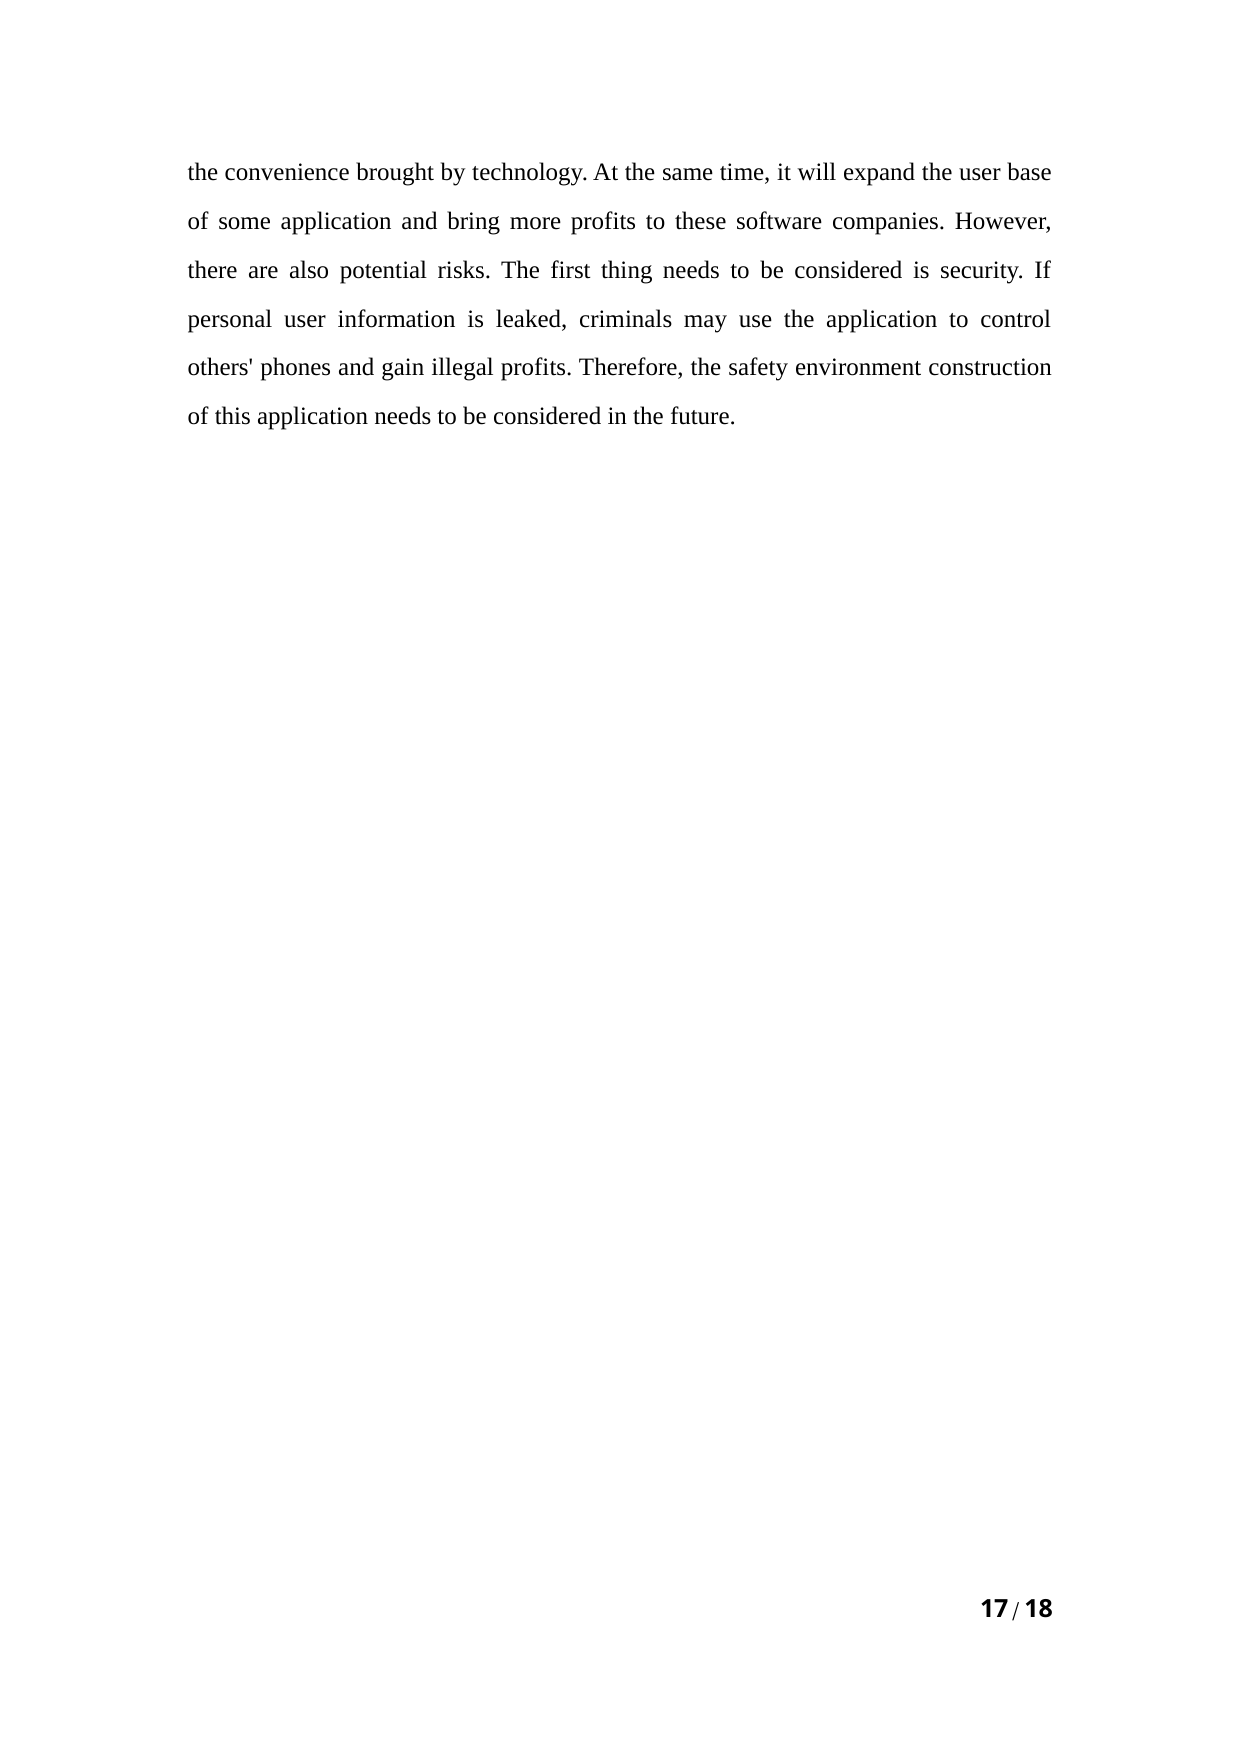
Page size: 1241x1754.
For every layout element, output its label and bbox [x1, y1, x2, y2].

text [187, 156, 1053, 432]
